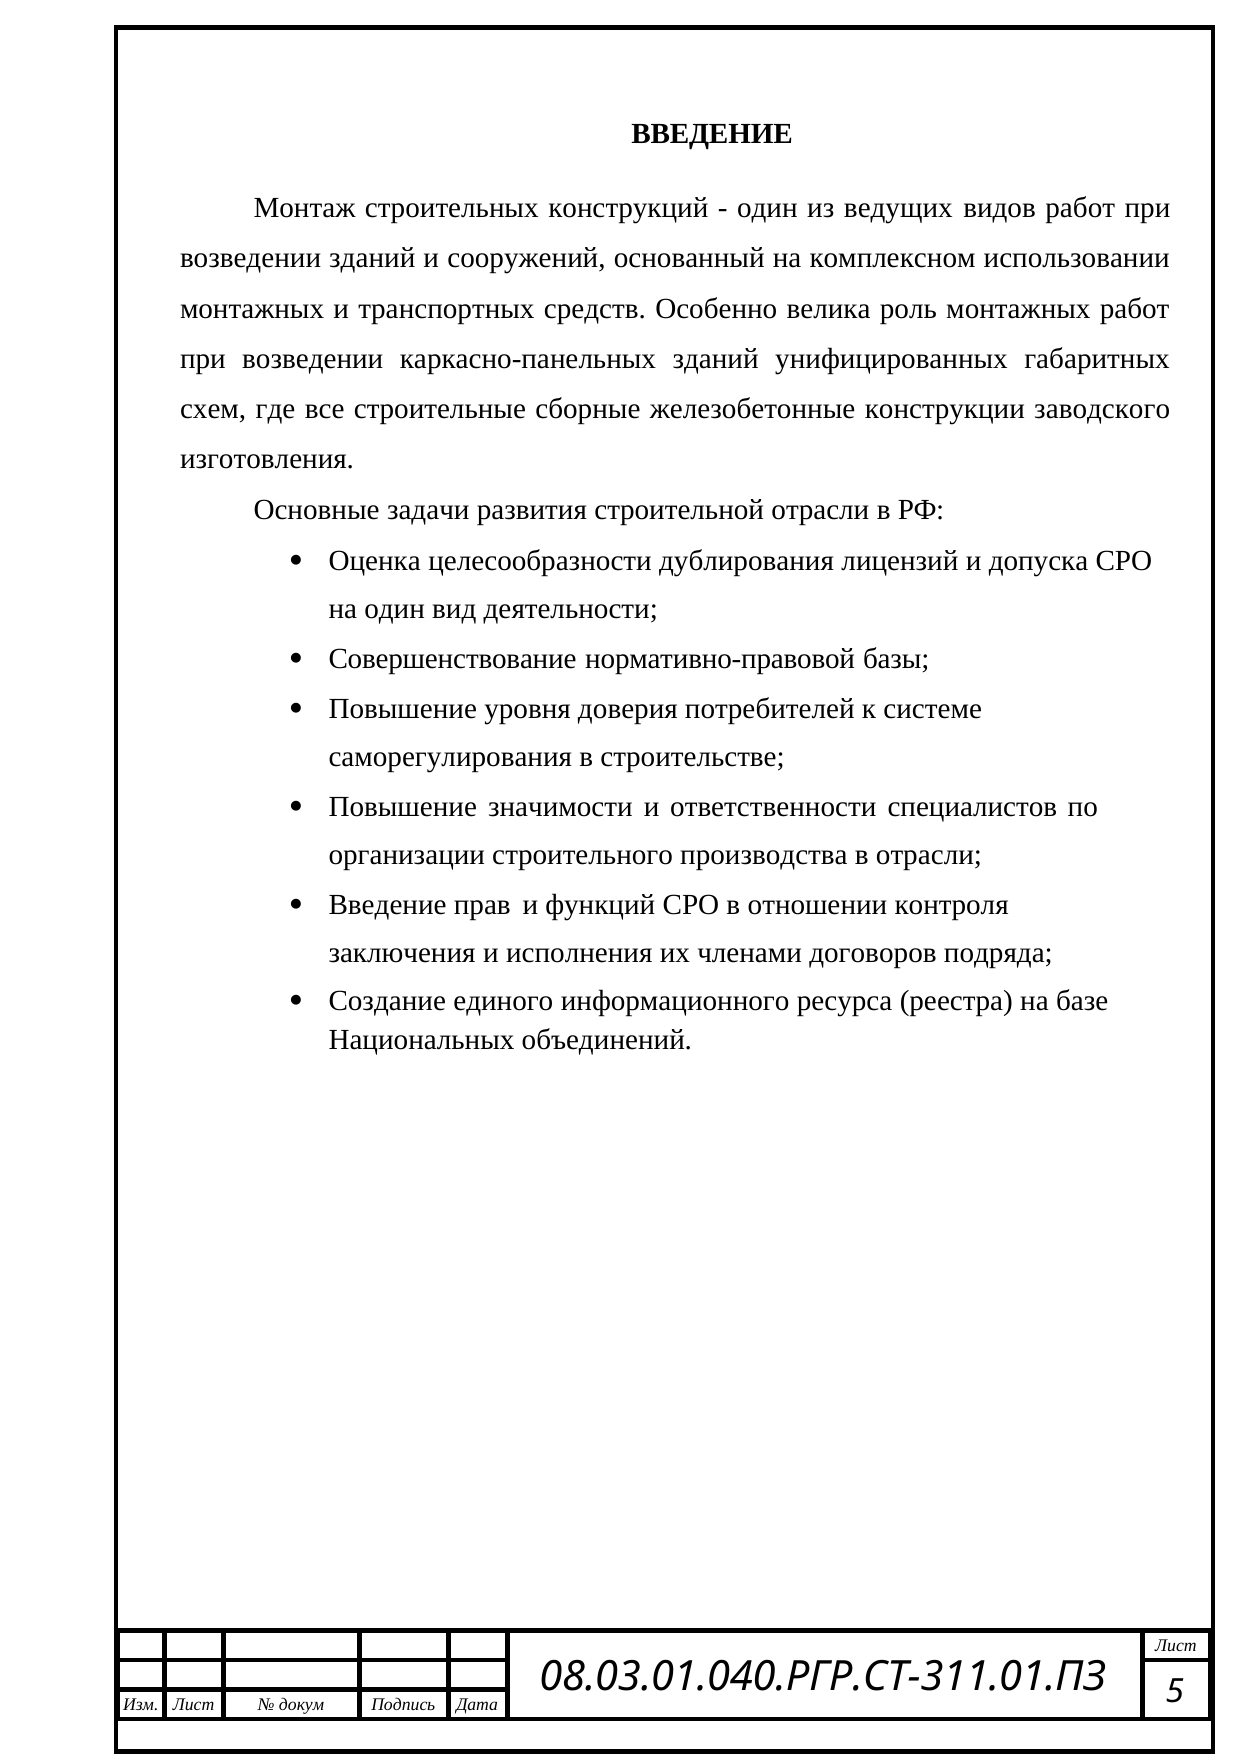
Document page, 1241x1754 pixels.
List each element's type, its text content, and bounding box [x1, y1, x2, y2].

text Монтаж строительных конструкций - один из ведущих видов работ при возведении зданий и сооружений, основанный на комплексном использовании монтажных и транспортных средств. Особенно велика роль монтажных работ при возведении каркасно-панельных зданий унифицированных габаритных схем, где все строительные сборные железобетонные конструкции заводского изготовления. [180, 190, 1171, 475]
list Повышение значимости и ответственности специалистов по организации строительного производства в отрасли; [291, 789, 1118, 871]
list Повышение уровня доверия потребителей к системе саморегулирования в строительстве; [291, 692, 1005, 773]
text Основные задачи развития строительной отрасли в РФ: [253, 492, 1211, 526]
list Введение прав и функций СРО в отношении контроля заключения и исполнения их членами договоров подряда; [291, 887, 1068, 969]
text ВВЕДЕНИЕ [234, 116, 1190, 150]
list Оценка целесообразности дублирования лицензий и допуска СРО на один вид деятельности; [291, 543, 1168, 624]
list Создание единого информационного ресурса (реестра) на базе Национальных объединений. [291, 983, 1211, 1055]
list Совершенствование нормативно-правовой базы; [291, 641, 1211, 675]
